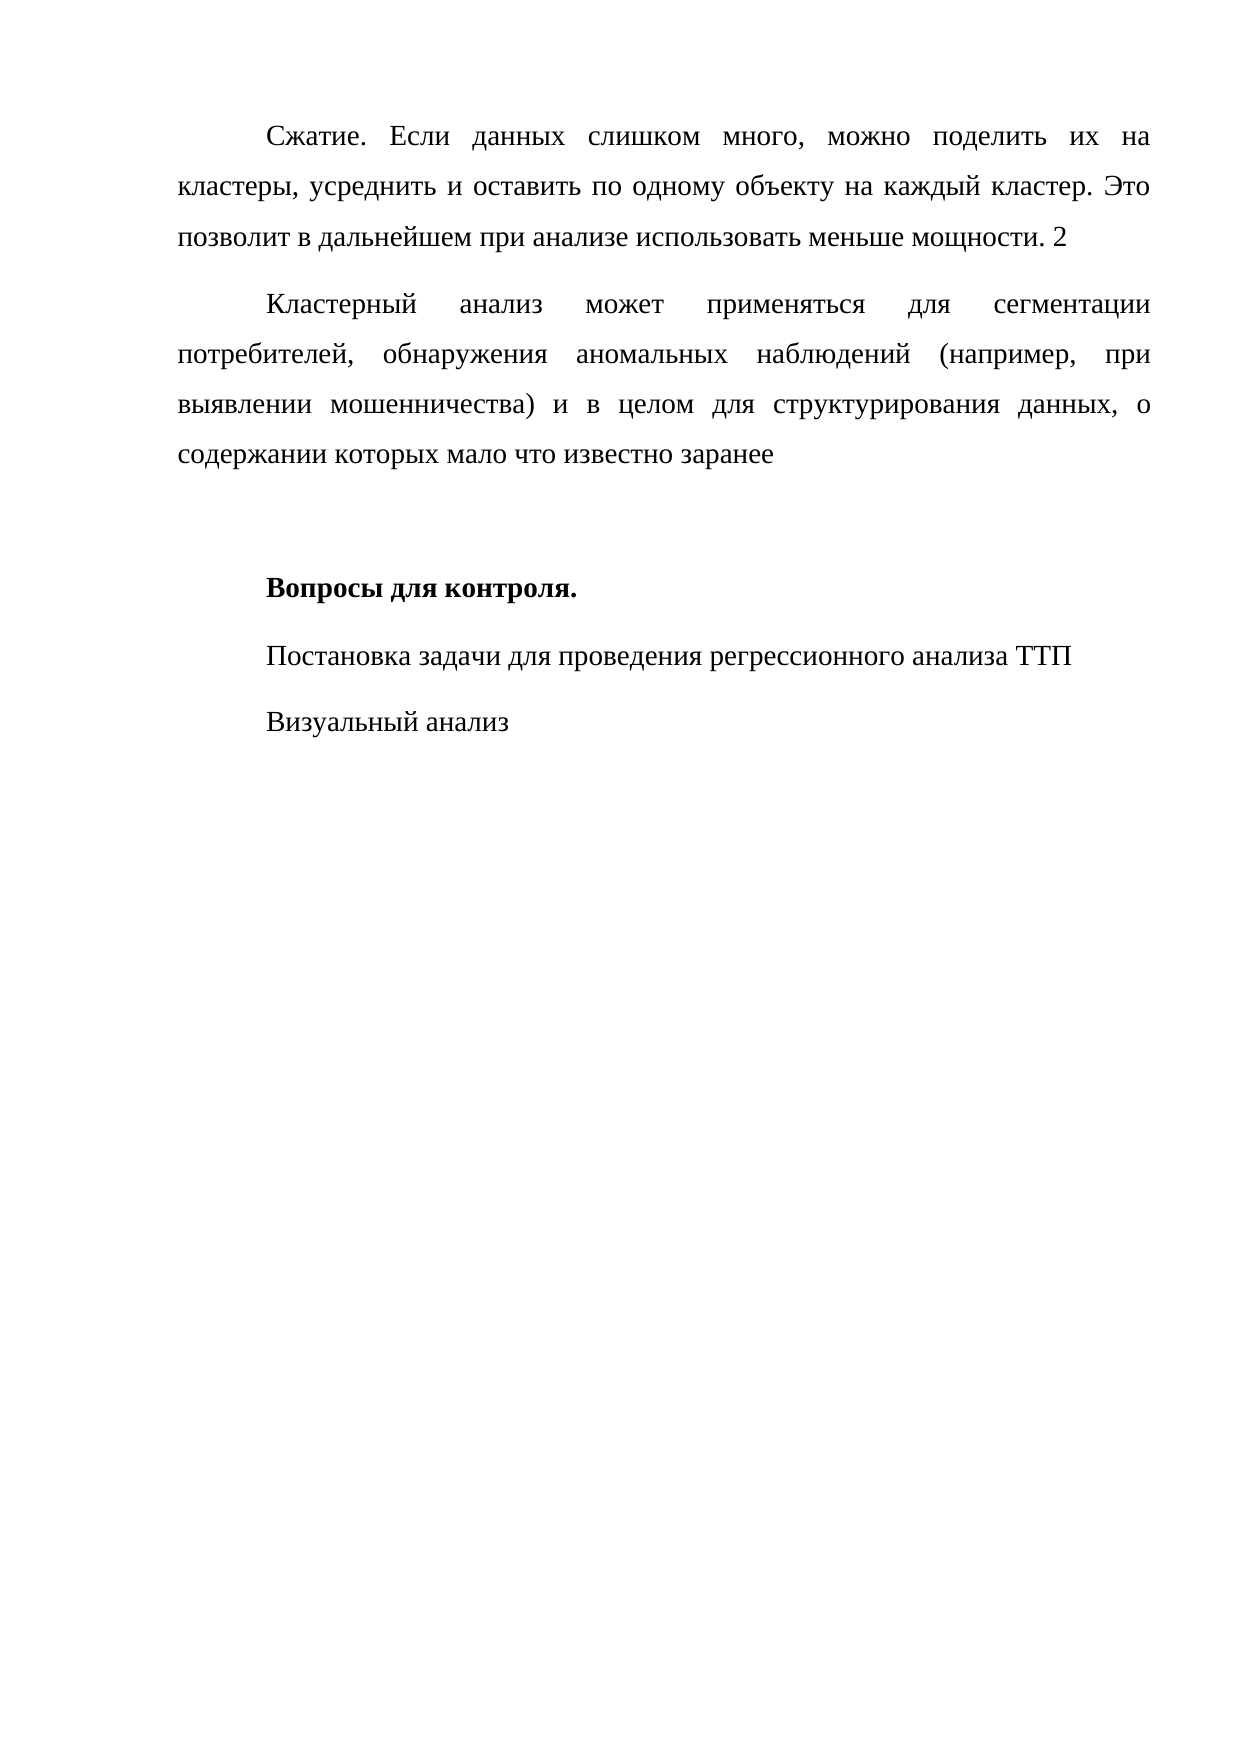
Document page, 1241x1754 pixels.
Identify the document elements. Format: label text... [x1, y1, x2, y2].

text Визуальный анализ [177, 704, 1152, 738]
text Постановка задачи для проведения регрессионного анализа ТТП [177, 638, 1152, 671]
text Вопросы для контроля. [177, 571, 1152, 604]
text Сжатие. Если данных слишком много, можно поделить их на кластеры, усреднить и оставить по одному объекту на каждый кластер. Это позволит в дальнейшем при анализе использовать меньше мощности. 2 [177, 118, 1152, 252]
text Кластерный анализ может применяться для сегментации потребителей, обнаружения аномальных наблюдений (например, при выявлении мошенничества) и в целом для структурирования данных, о содержании которых мало что известно заранее [177, 286, 1152, 470]
